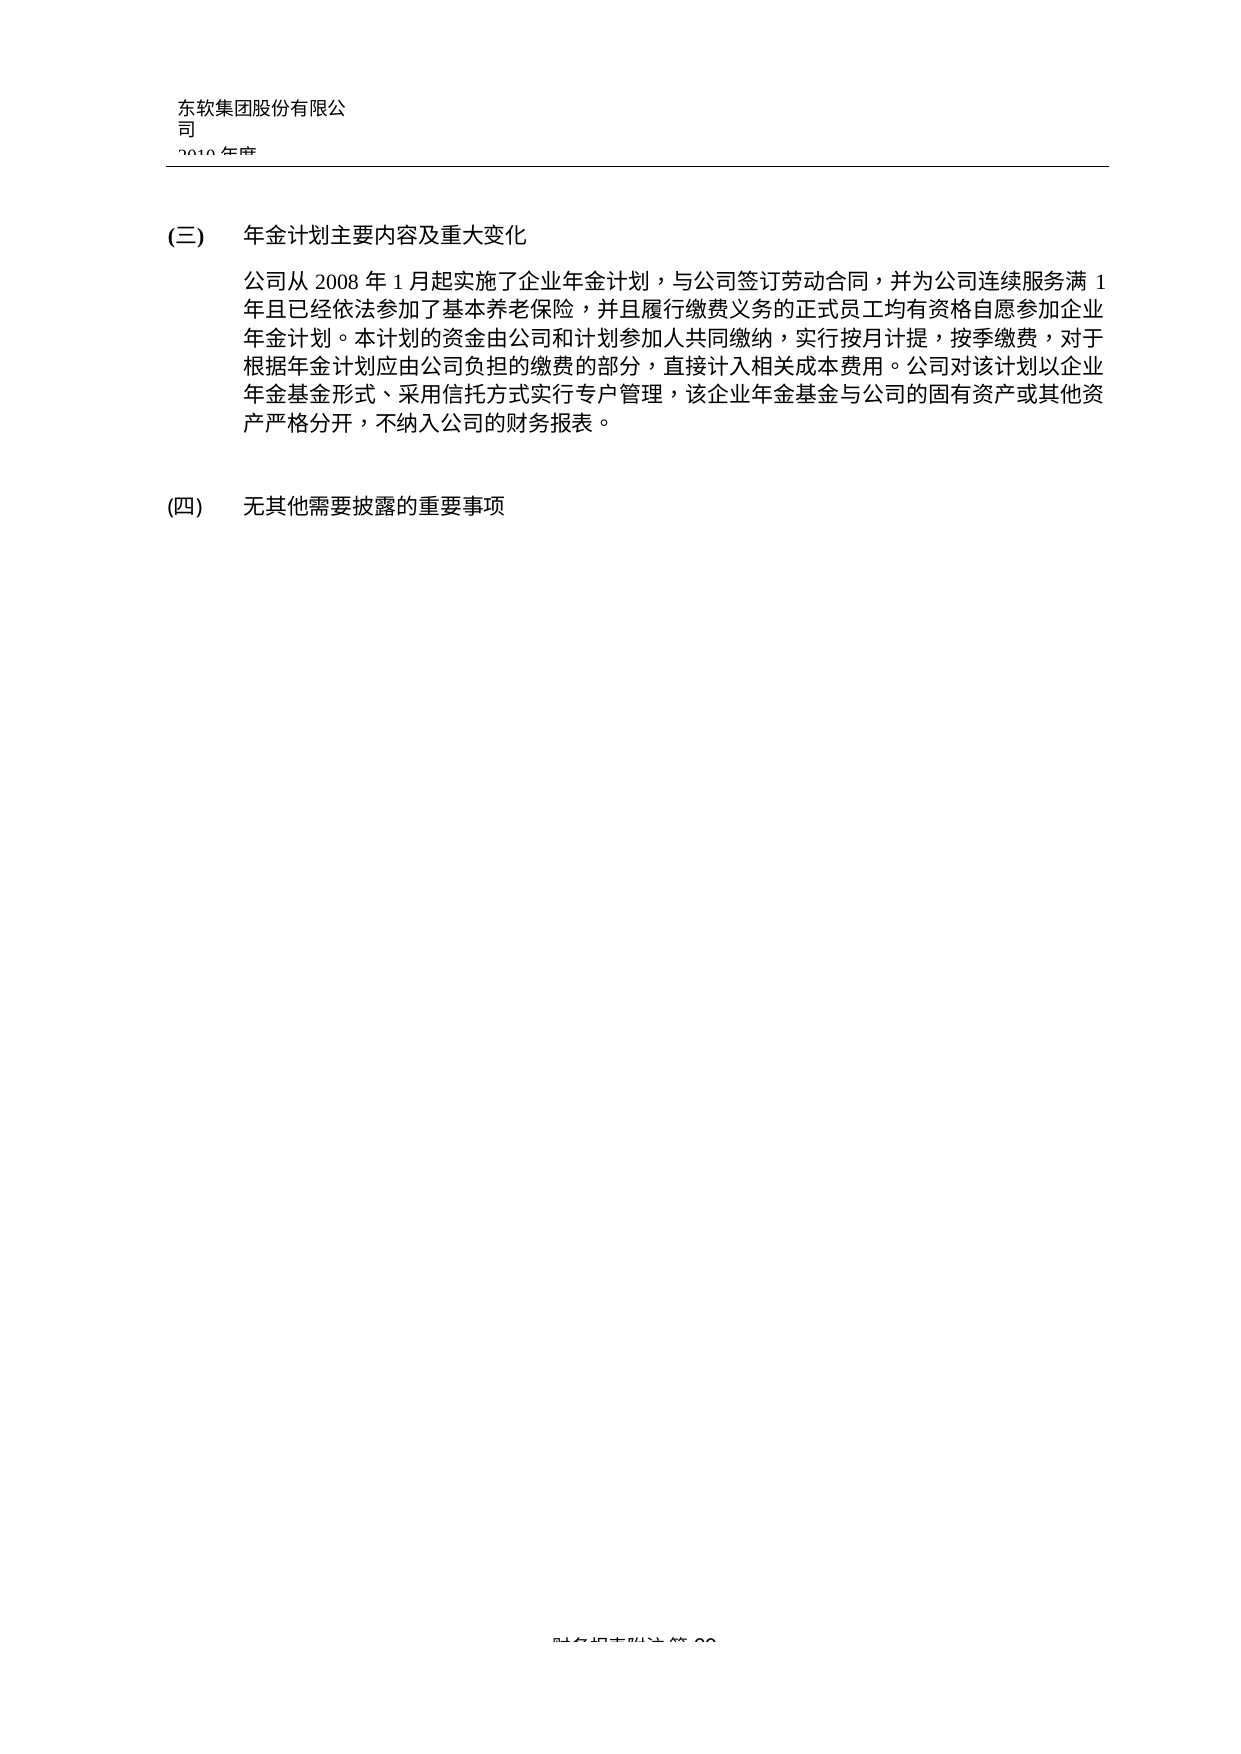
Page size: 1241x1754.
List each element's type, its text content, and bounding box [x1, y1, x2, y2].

text (四) 无其他需要披露的重要事项 [167, 491, 1121, 521]
text 公司从 2008 年 1 月起实施了企业年金计划，与公司签订劳动合同，并为公司连续服务满 1 年且已经依法参加了基本养老保险，并且履行缴费义务的正式员工均有资格自愿参加企业 年金计划。本计划的资金由公司和计划参加人共同缴纳，实行按月计提，按季缴费，对于 根据年金计划应由公司负担的缴费的部分，直接计入相关成本费用。公司对该计划以企业 年金基金形式、采用信托方式实行专户管理，该企业年金基金与公司的固有资产或其他资 产严格分开，不纳入公司的财务报表。 [243, 267, 1106, 437]
text (三) 年金计划主要内容及重大变化 [168, 220, 1121, 250]
